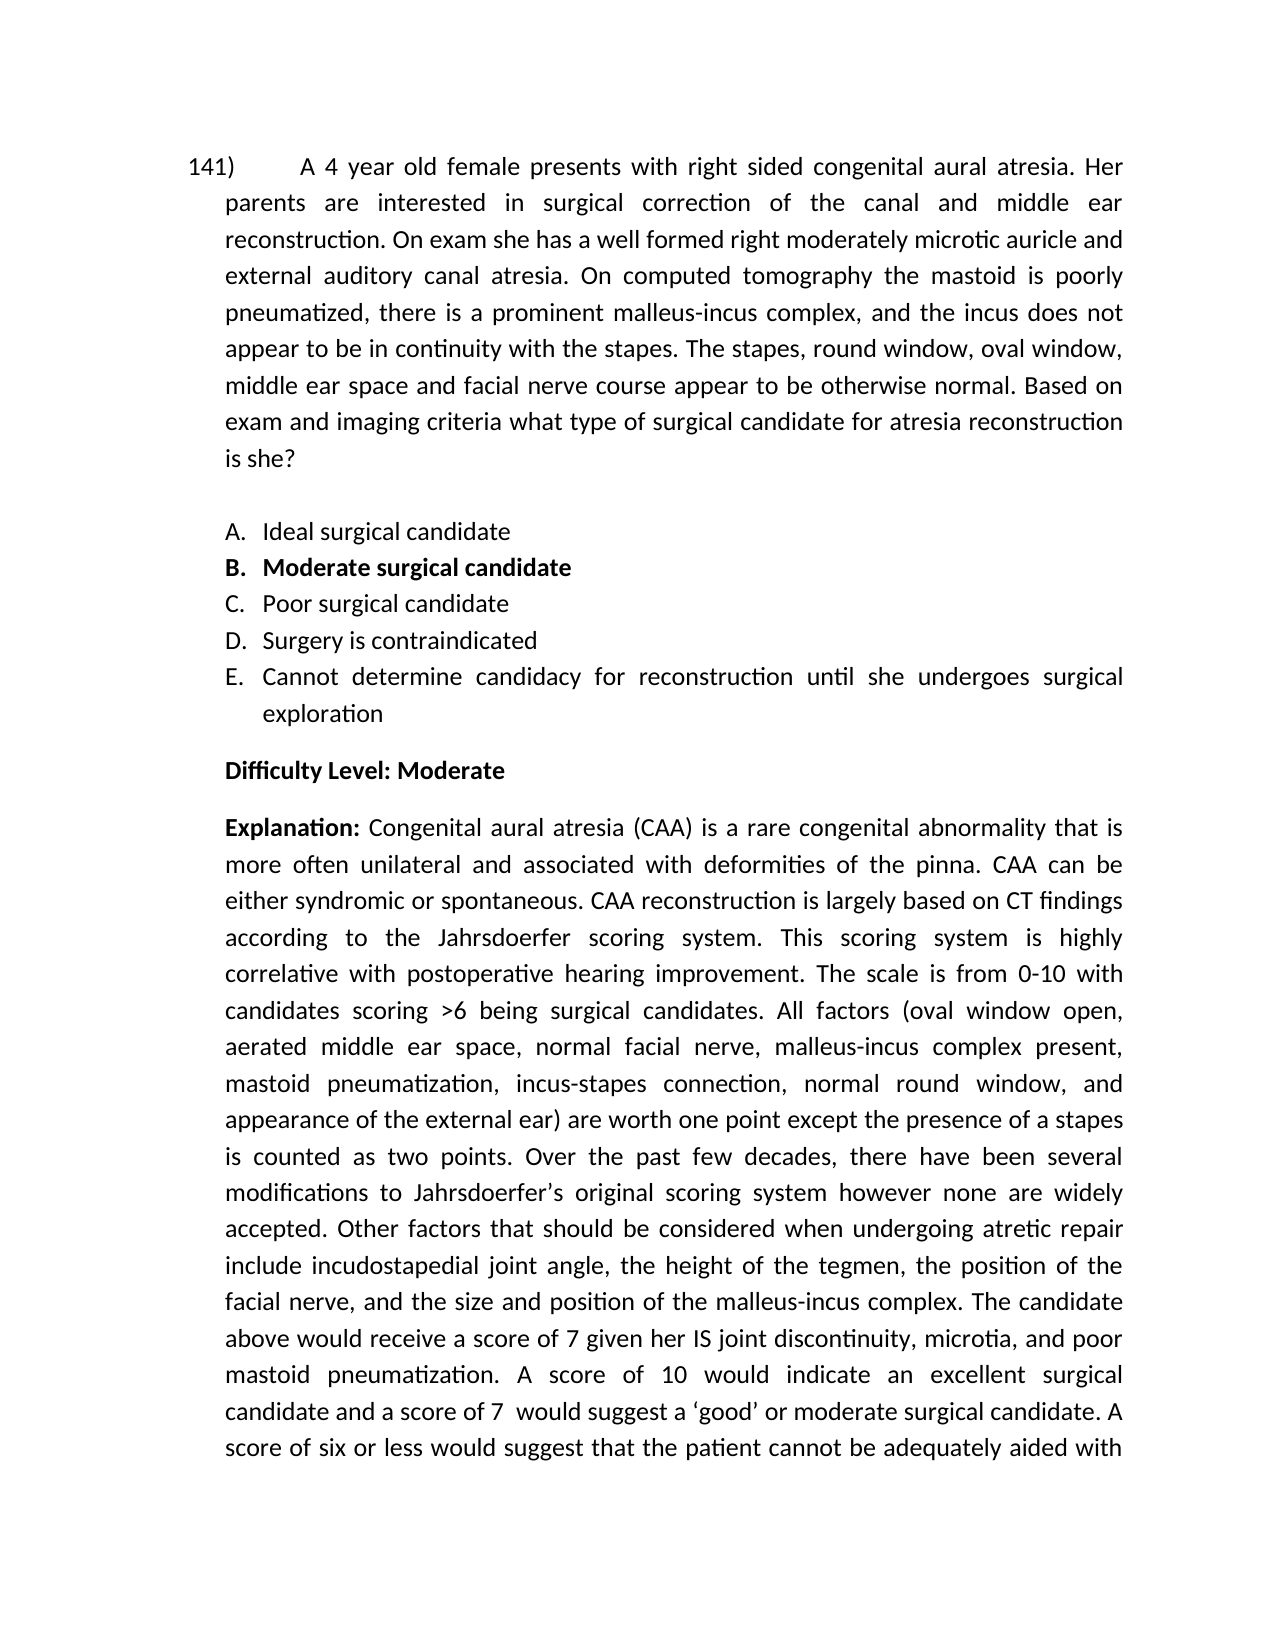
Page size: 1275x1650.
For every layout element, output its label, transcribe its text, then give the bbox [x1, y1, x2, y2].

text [225, 811, 1125, 1463]
list Surgery is contraindicated [225, 624, 1125, 656]
list A 4 year old female presents with right sided congenital aural atresia. Her parents are interested in surgical correction of the canal and middle ear reconstruction. On exam she has a well formed right moderately microtic auricle and external auditory canal atresia. On computed tomography the mastoid is poorly pneumatized, there is a prominent malleus-incus complex, and the incus does not appear to be in continuity with the stapes. The stapes, round window, oval window, middle ear space and facial nerve course appear to be otherwise normal. Based on exam and imaging criteria what type of surgical candidate for atresia reconstruction is she? [187, 150, 1125, 473]
list Poor surgical candidate [225, 587, 1125, 619]
list Moderate surgical candidate [225, 551, 1125, 583]
list Ideal surgical candidate [225, 514, 1125, 546]
text Difficulty Level: Moderate [225, 754, 1125, 786]
list Cannot determine candidacy for reconstruction until she undergoes surgical exploration [225, 660, 1125, 729]
